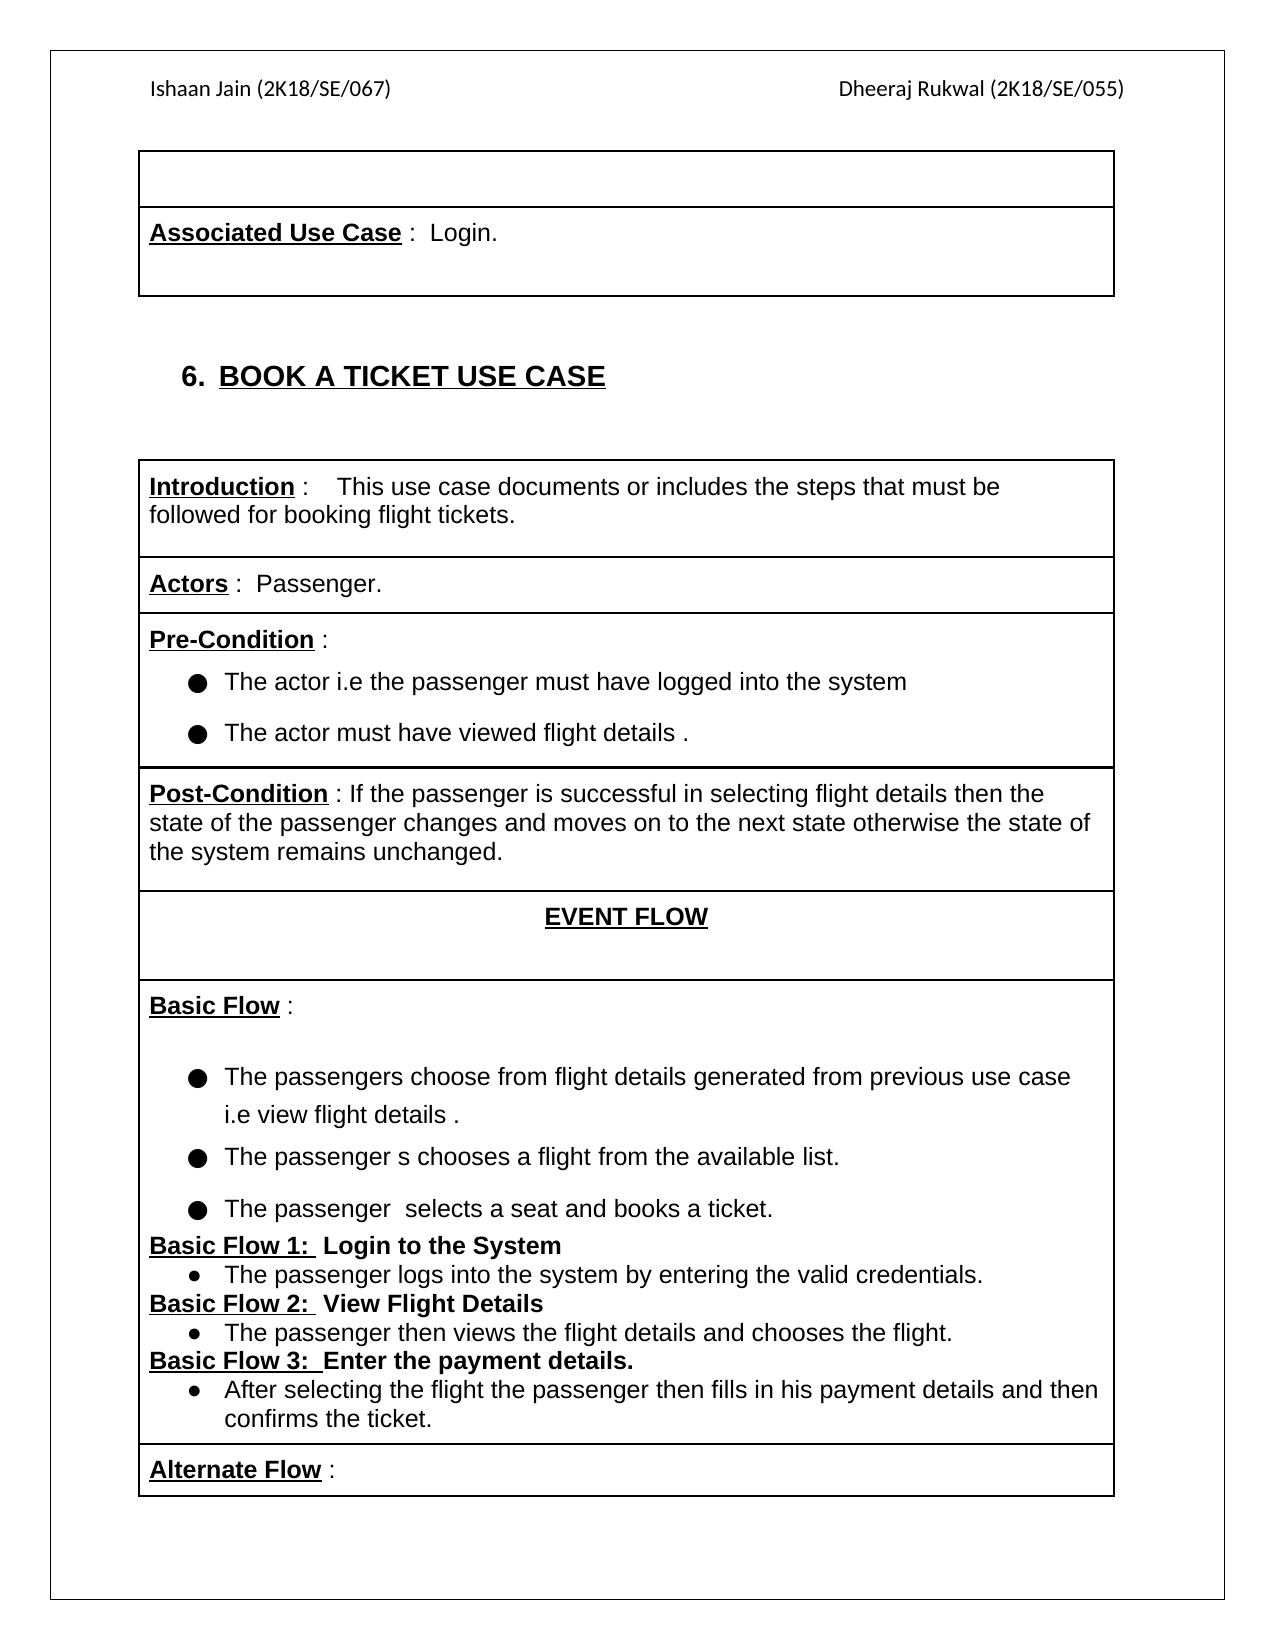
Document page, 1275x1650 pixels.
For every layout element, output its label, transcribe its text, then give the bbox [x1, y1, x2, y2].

table_cell Associated Use Case : Login. [140, 208, 1113, 295]
table_cell Actors : Passenger. [140, 558, 1113, 612]
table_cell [140, 152, 1113, 206]
table_cell Basic Flow : The passengers choose from flight details generated from previous use case i.e view flight details . The passenger s chooses a flight from the available list. The passenger selects a seat and books a ticket. Basic Flow 1: Login to the System The passenger logs into the system by entering the valid credentials. Basic Flow 2: View Flight Details The passenger then views the flight details and chooses the flight. Basic Flow 3: Enter the payment details. After selecting the flight the passenger then fills in his payment details and then confirms the ticket. [140, 981, 1113, 1443]
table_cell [140, 1445, 1113, 1495]
table_cell EVENT FLOW [140, 892, 1113, 979]
list BOOK A TICKET USE CASE [181, 358, 1125, 392]
table_header Introduction : This use case documents or includes the steps that must be followed for booking flight tickets. [140, 461, 1113, 556]
table_cell Pre-Condition : The actor i.e the passenger must have logged into the system The actor must have viewed flight details . [140, 614, 1113, 766]
table_cell Post-Condition : If the passenger is successful in selecting flight details then the state of the passenger changes and moves on to the next state otherwise the state of the system remains unchanged. [140, 769, 1113, 890]
